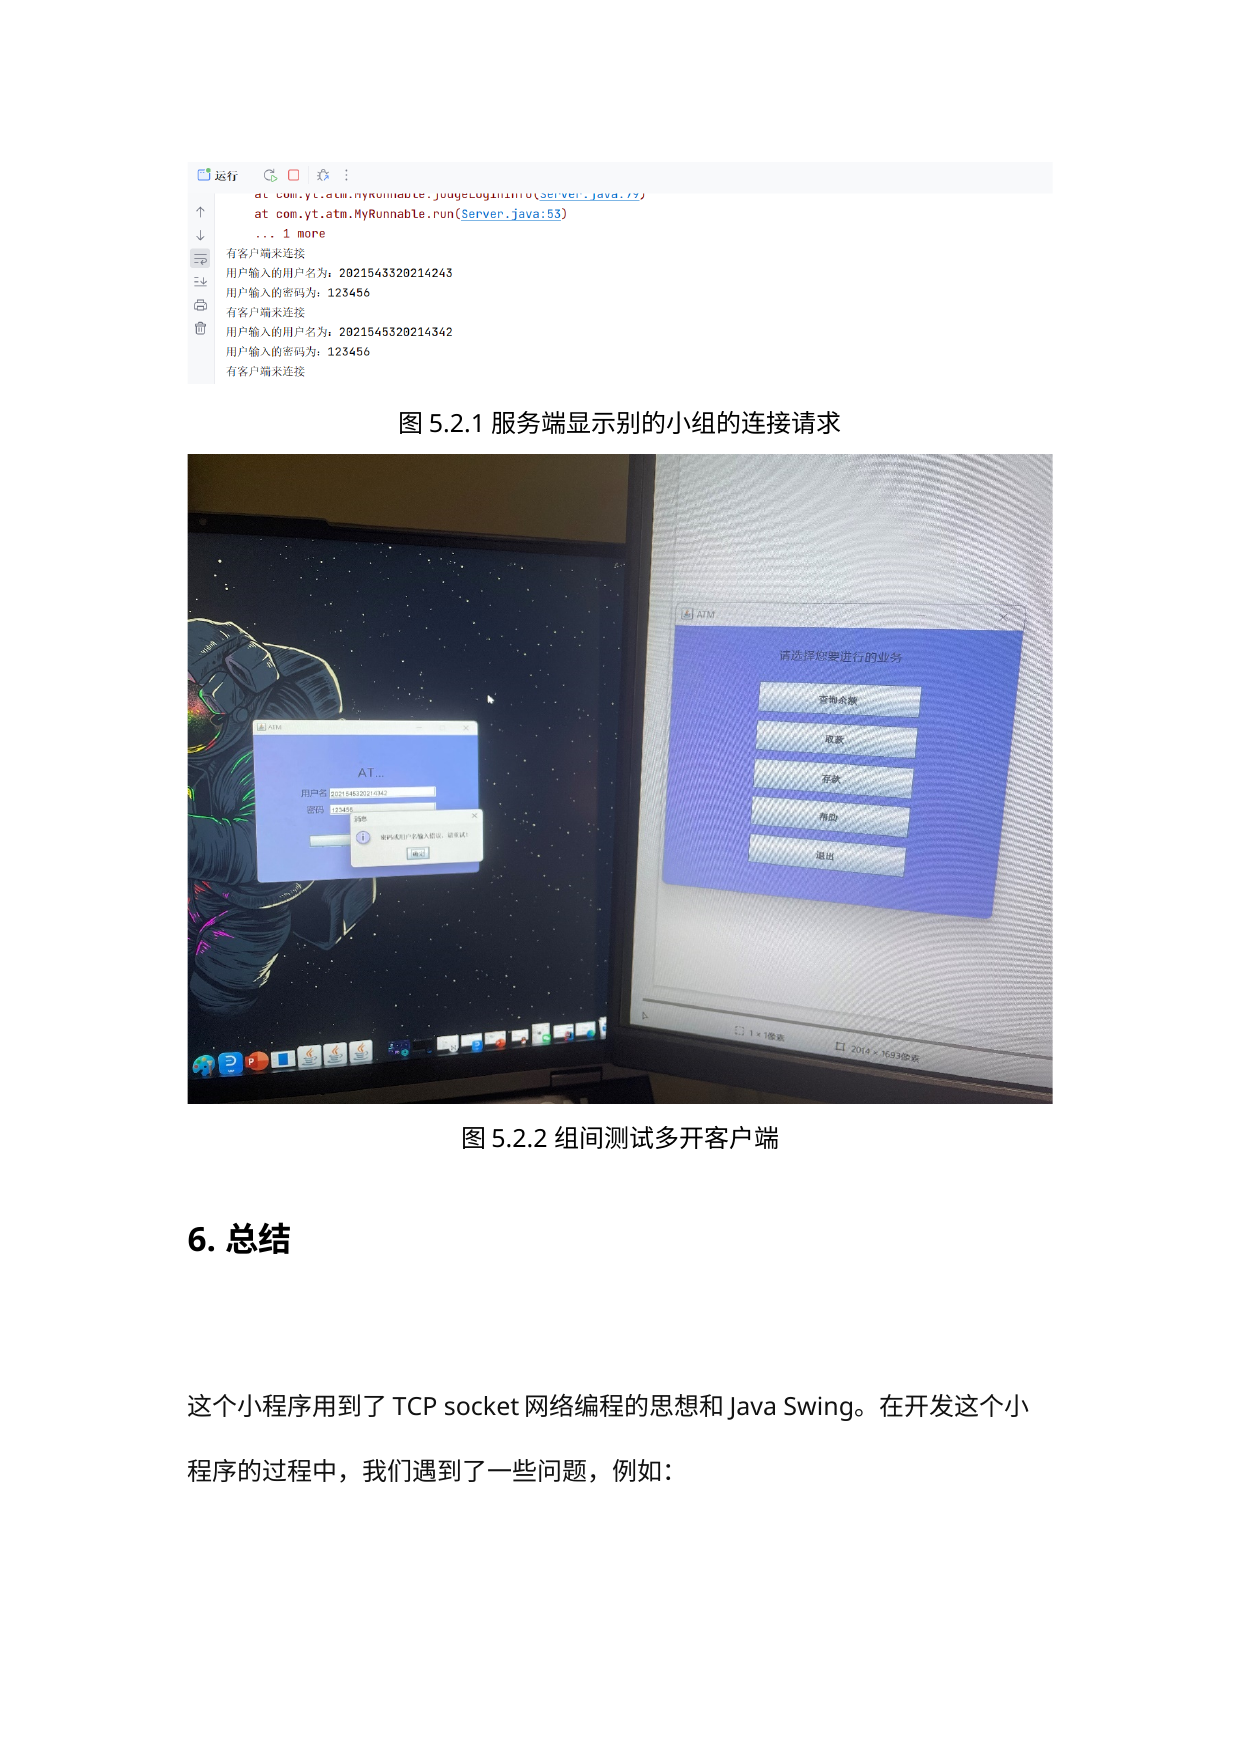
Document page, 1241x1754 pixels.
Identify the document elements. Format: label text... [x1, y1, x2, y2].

picture [187, 454, 1053, 1104]
text 这个小程序用到了TCP socket网络编程的思想和Java Swing。在开发这个小程序的过程中，我们遇到了一些问题，例如： [187, 1372, 1053, 1502]
text 图5.2.1 服务端显示别的小组的连接请求 [187, 389, 1053, 454]
text 图5.2.2 组间测试多开客户端 [187, 1104, 1053, 1169]
picture [187, 162, 1053, 384]
subtitle 总结 [187, 1205, 1053, 1270]
